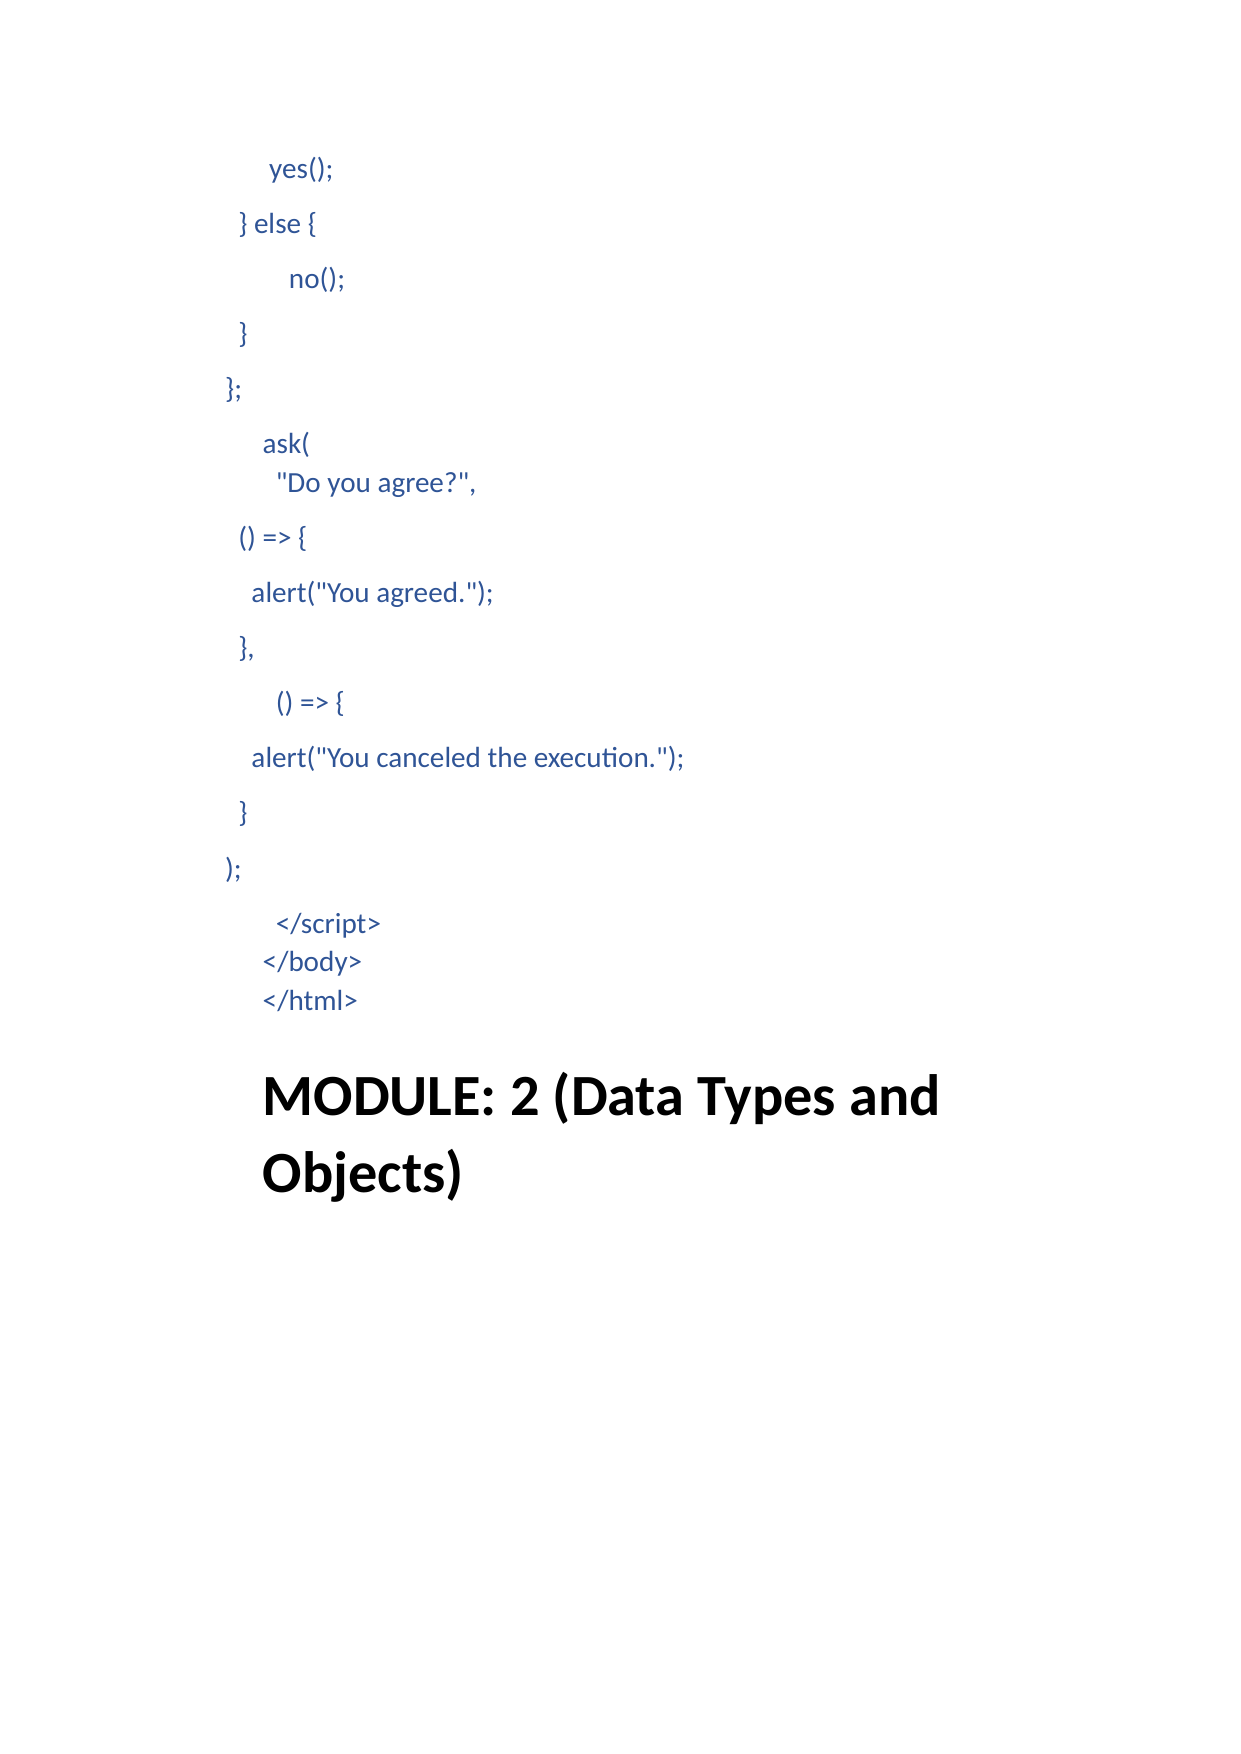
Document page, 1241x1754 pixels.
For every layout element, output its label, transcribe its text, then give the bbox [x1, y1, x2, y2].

list yes(); [262, 150, 1090, 186]
list </html> [262, 982, 1090, 1017]
text }, [225, 629, 1090, 665]
text } else { [225, 205, 1090, 241]
list MODULE: 2 (Data Types and Objects) [262, 1058, 1090, 1207]
text alert("You canceled the execution."); [225, 739, 1090, 775]
list </script> [262, 905, 1090, 940]
list no(); [262, 260, 1090, 296]
text () => { [225, 519, 1090, 555]
text } [225, 315, 1090, 351]
list ask( [262, 426, 1090, 461]
list </body> [262, 943, 1090, 979]
text alert("You agreed."); [225, 574, 1090, 610]
text ); [225, 850, 1090, 885]
text }; [225, 370, 1090, 406]
list () => { [262, 684, 1090, 720]
text } [225, 794, 1090, 830]
list "Do you agree?", [262, 464, 1090, 499]
